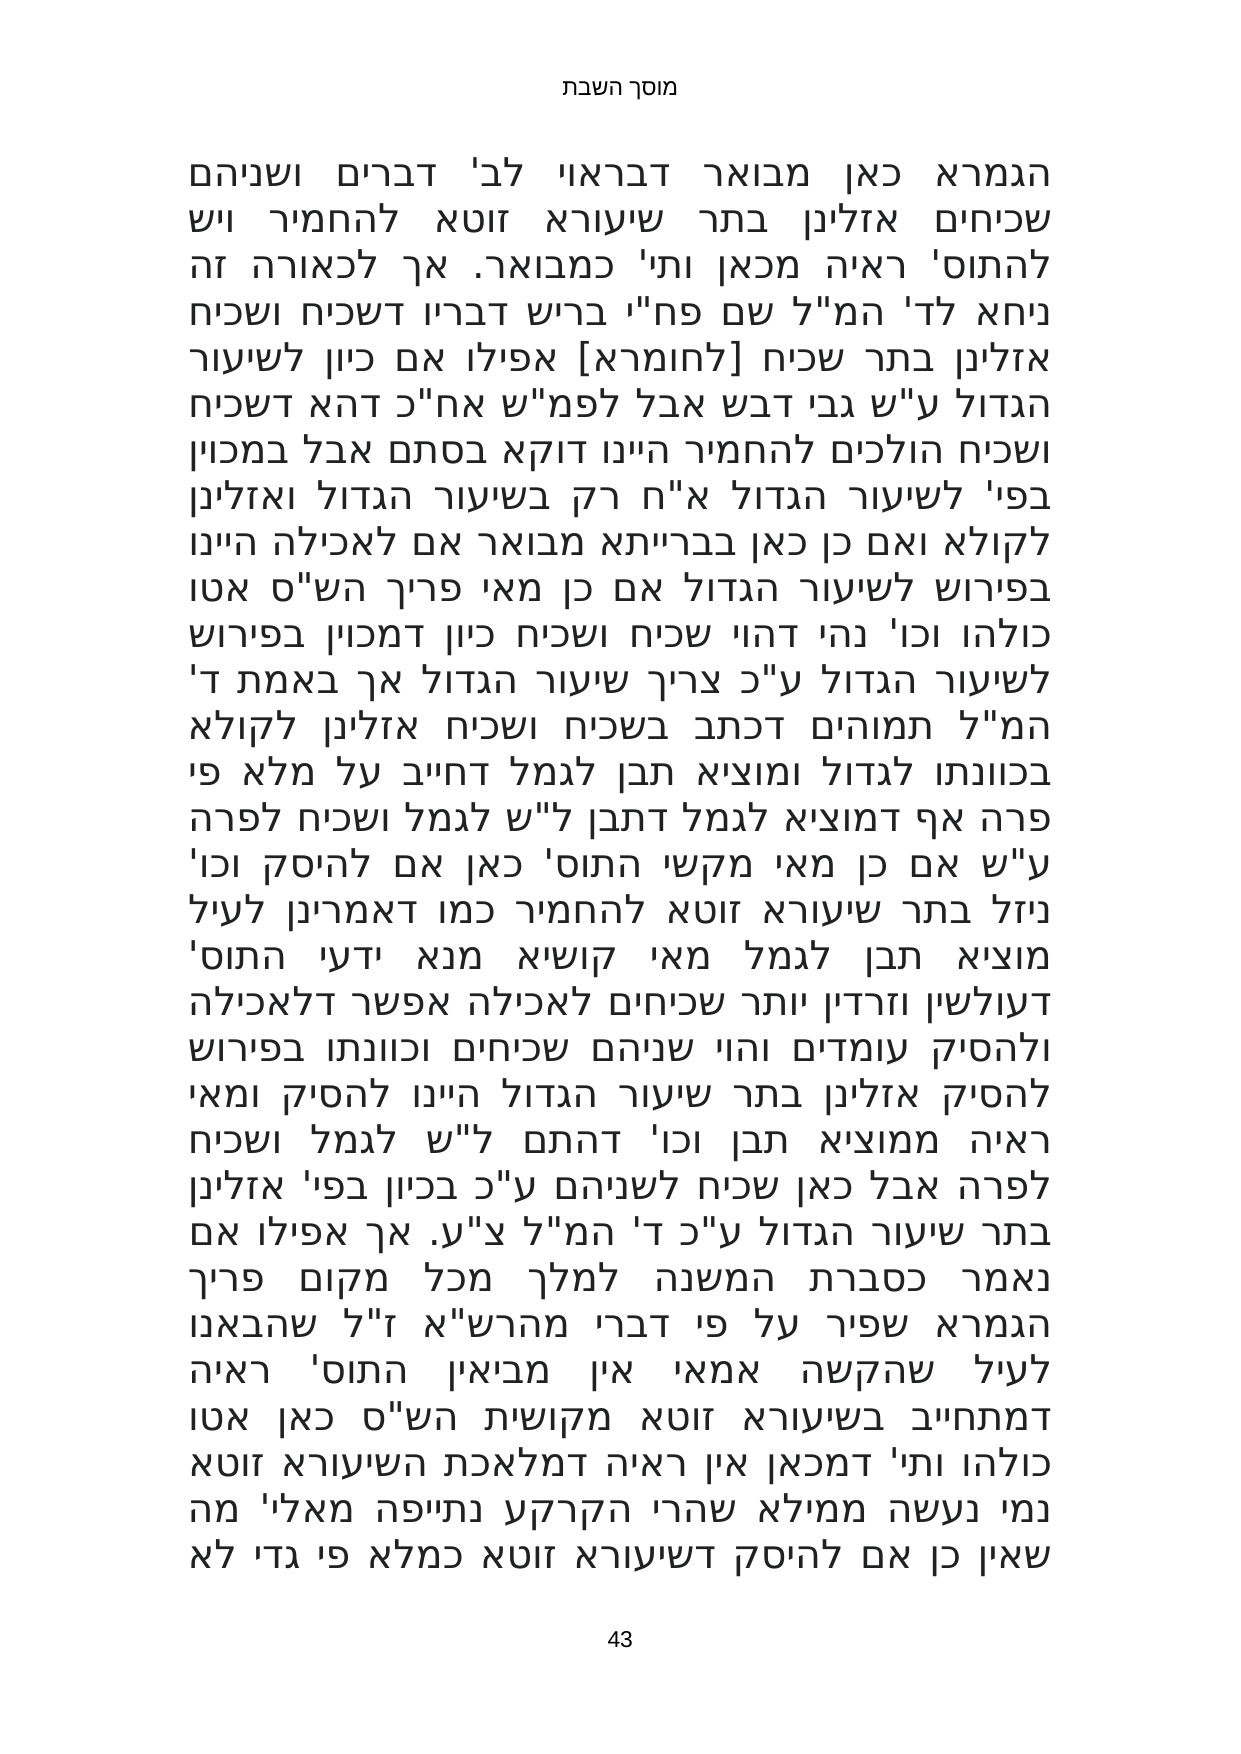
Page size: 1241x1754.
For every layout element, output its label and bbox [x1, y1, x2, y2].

text [187, 150, 1053, 1577]
